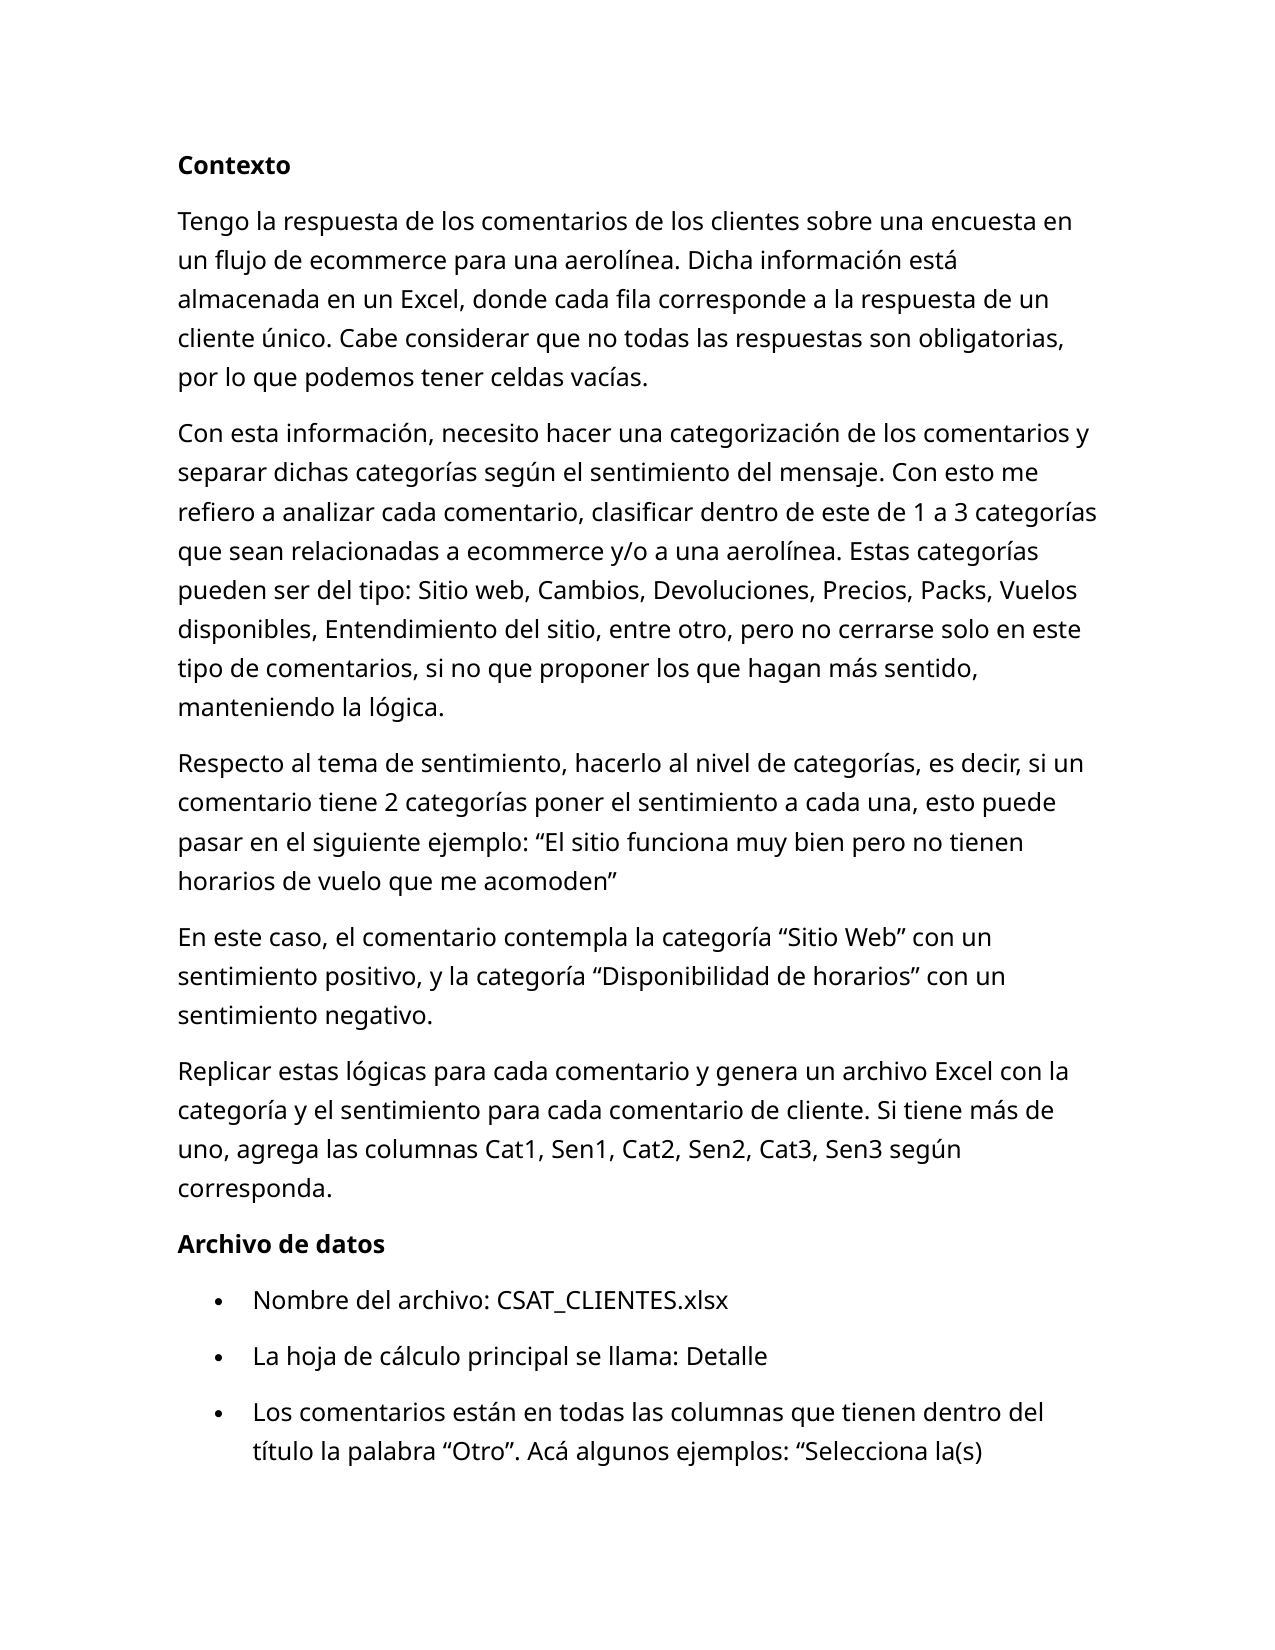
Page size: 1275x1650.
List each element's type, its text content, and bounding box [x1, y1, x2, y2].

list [215, 1394, 1098, 1467]
text Respecto al tema de sentimiento, hacerlo al nivel de categorías, es decir, si un comentario tiene 2 categorías poner el sentimiento a cada una, esto puede pasar en el siguiente ejemplo: “El sitio funciona muy bien pero no tienen horarios de vuelo que me acomoden” [177, 746, 1098, 897]
text Con esta información, necesito hacer una categorización de los comentarios y separar dichas categorías según el sentimiento del mensaje. Con esto me refiero a analizar cada comentario, clasificar dentro de este de 1 a 3 categorías que sean relacionadas a ecommerce y/o a una aerolínea. Estas categorías pueden ser del tipo: Sitio web, Cambios, Devoluciones, Precios, Packs, Vuelos disponibles, Entendimiento del sitio, entre otro, pero no cerrarse solo en este tipo de comentarios, si no que proponer los que hagan más sentido, manteniendo la lógica. [177, 416, 1098, 724]
text Archivo de datos [177, 1227, 1098, 1261]
text Replicar estas lógicas para cada comentario y genera un archivo Excel con la categoría y el sentimiento para cada comentario de cliente. Si tiene más de uno, agrega las columnas Cat1, Sen1, Cat2, Sen2, Cat3, Sen3 según corresponda. [177, 1053, 1098, 1205]
list Nombre del archivo: CSAT_CLIENTES.xlsx [215, 1283, 1098, 1317]
text Tengo la respuesta de los comentarios de los clientes sobre una encuesta en un flujo de ecommerce para una aerolínea. Dicha información está almacenada en un Excel, donde cada fila corresponde a la respuesta de un cliente único. Cabe considerar que no todas las respuestas son obligatorias, por lo que podemos tener celdas vacías. [177, 203, 1098, 394]
list La hoja de cálculo principal se llama: Detalle [215, 1338, 1098, 1372]
text En este caso, el comentario contempla la categoría “Sitio Web” con un sentimiento positivo, y la categoría “Disponibilidad de horarios” con un sentimiento negativo. [177, 919, 1098, 1032]
text Contexto [177, 148, 1098, 182]
